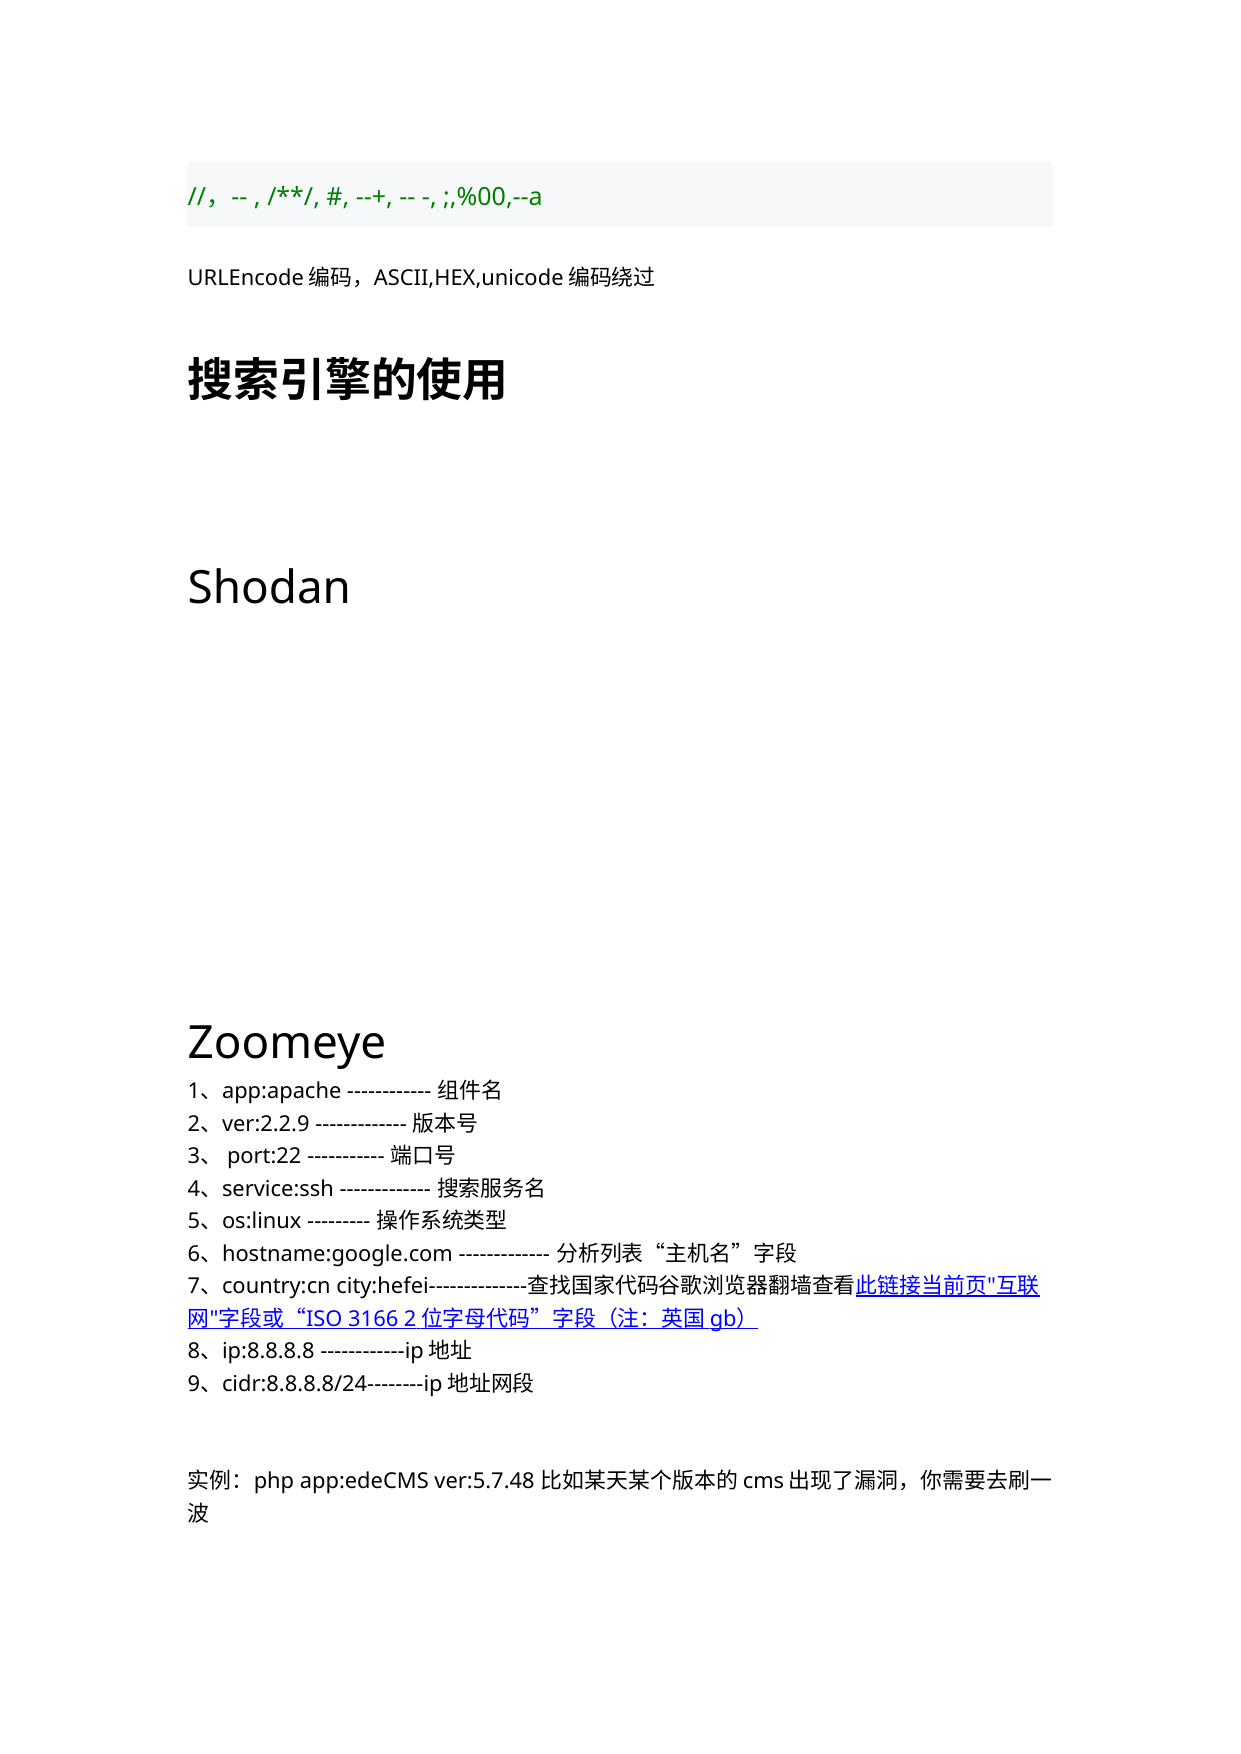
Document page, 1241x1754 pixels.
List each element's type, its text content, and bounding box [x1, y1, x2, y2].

subtitle 搜索引擎的使用 [187, 327, 1053, 425]
text 实例：php app:edeCMS ver:5.7.48 比如某天某个版本的cms出现了漏洞，你需要去刷一波 [187, 1398, 1053, 1528]
text //，-- , /**/, #, --+, -- -, ;,%00,--a [187, 162, 1053, 227]
text 1、app:apache ------------ 组件名 2、ver:2.2.9 ------------- 版本号 3、 port:22 ----------- 端口号 4、service:ssh ------------- 搜索服务名 5、os:linux --------- 操作系统类型 6、hostname:google.com ------------- 分析列表“主机名”字段 7、country:cn city:hefei--------------查找国家代码谷歌浏览器翻墙查看此链接当前页"互联网"字段或“ISO 3166 2位字母代码”字段（注：英国gb） 8、ip:8.8.8.8 ------------ip地址 9、cidr:8.8.8.8/24--------ip地址网段 [187, 1073, 1053, 1398]
text URLEncode编码，ASCII,HEX,unicode编码绕过 [187, 259, 1053, 292]
text Shodan [187, 553, 1053, 618]
text Zoomeye [187, 1008, 1053, 1073]
